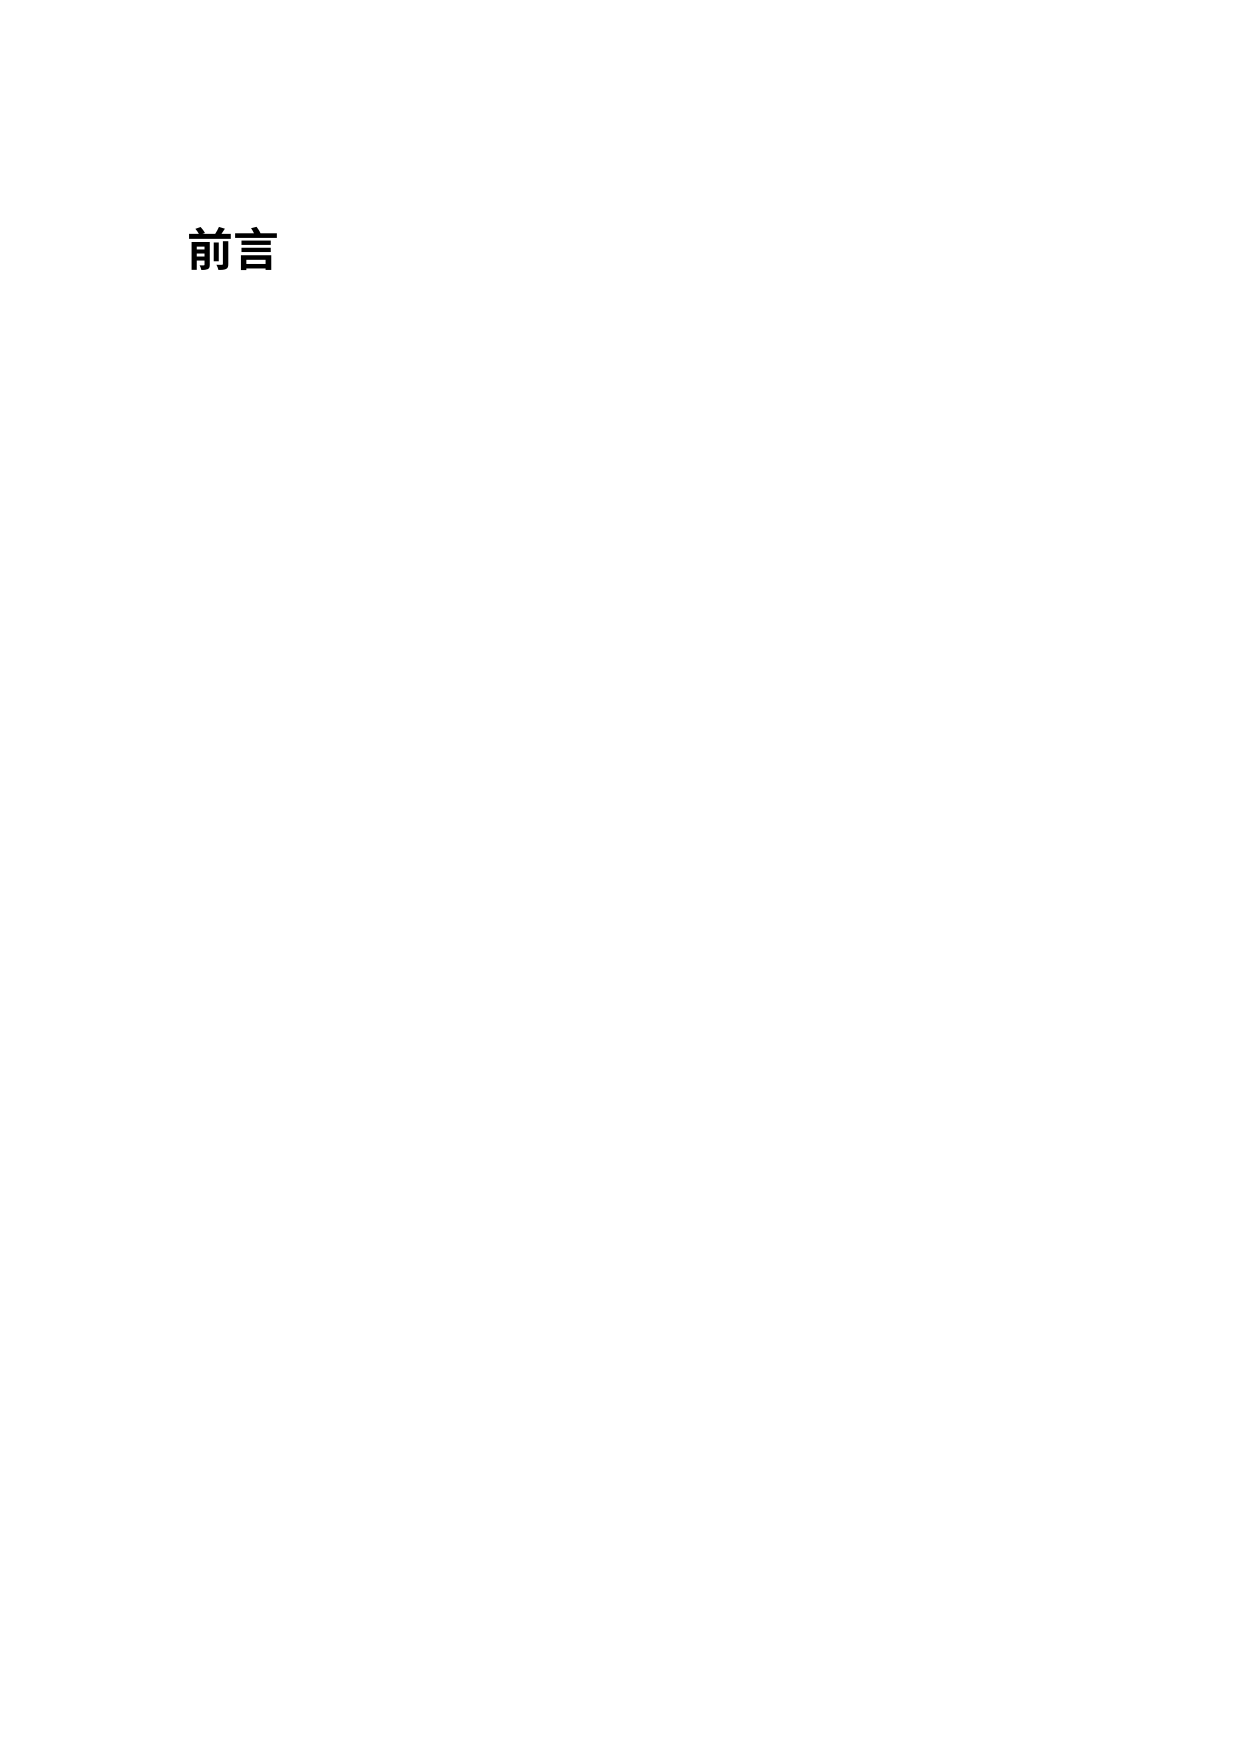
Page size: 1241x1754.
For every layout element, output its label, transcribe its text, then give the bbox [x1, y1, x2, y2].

subtitle 前言 [187, 197, 1053, 295]
